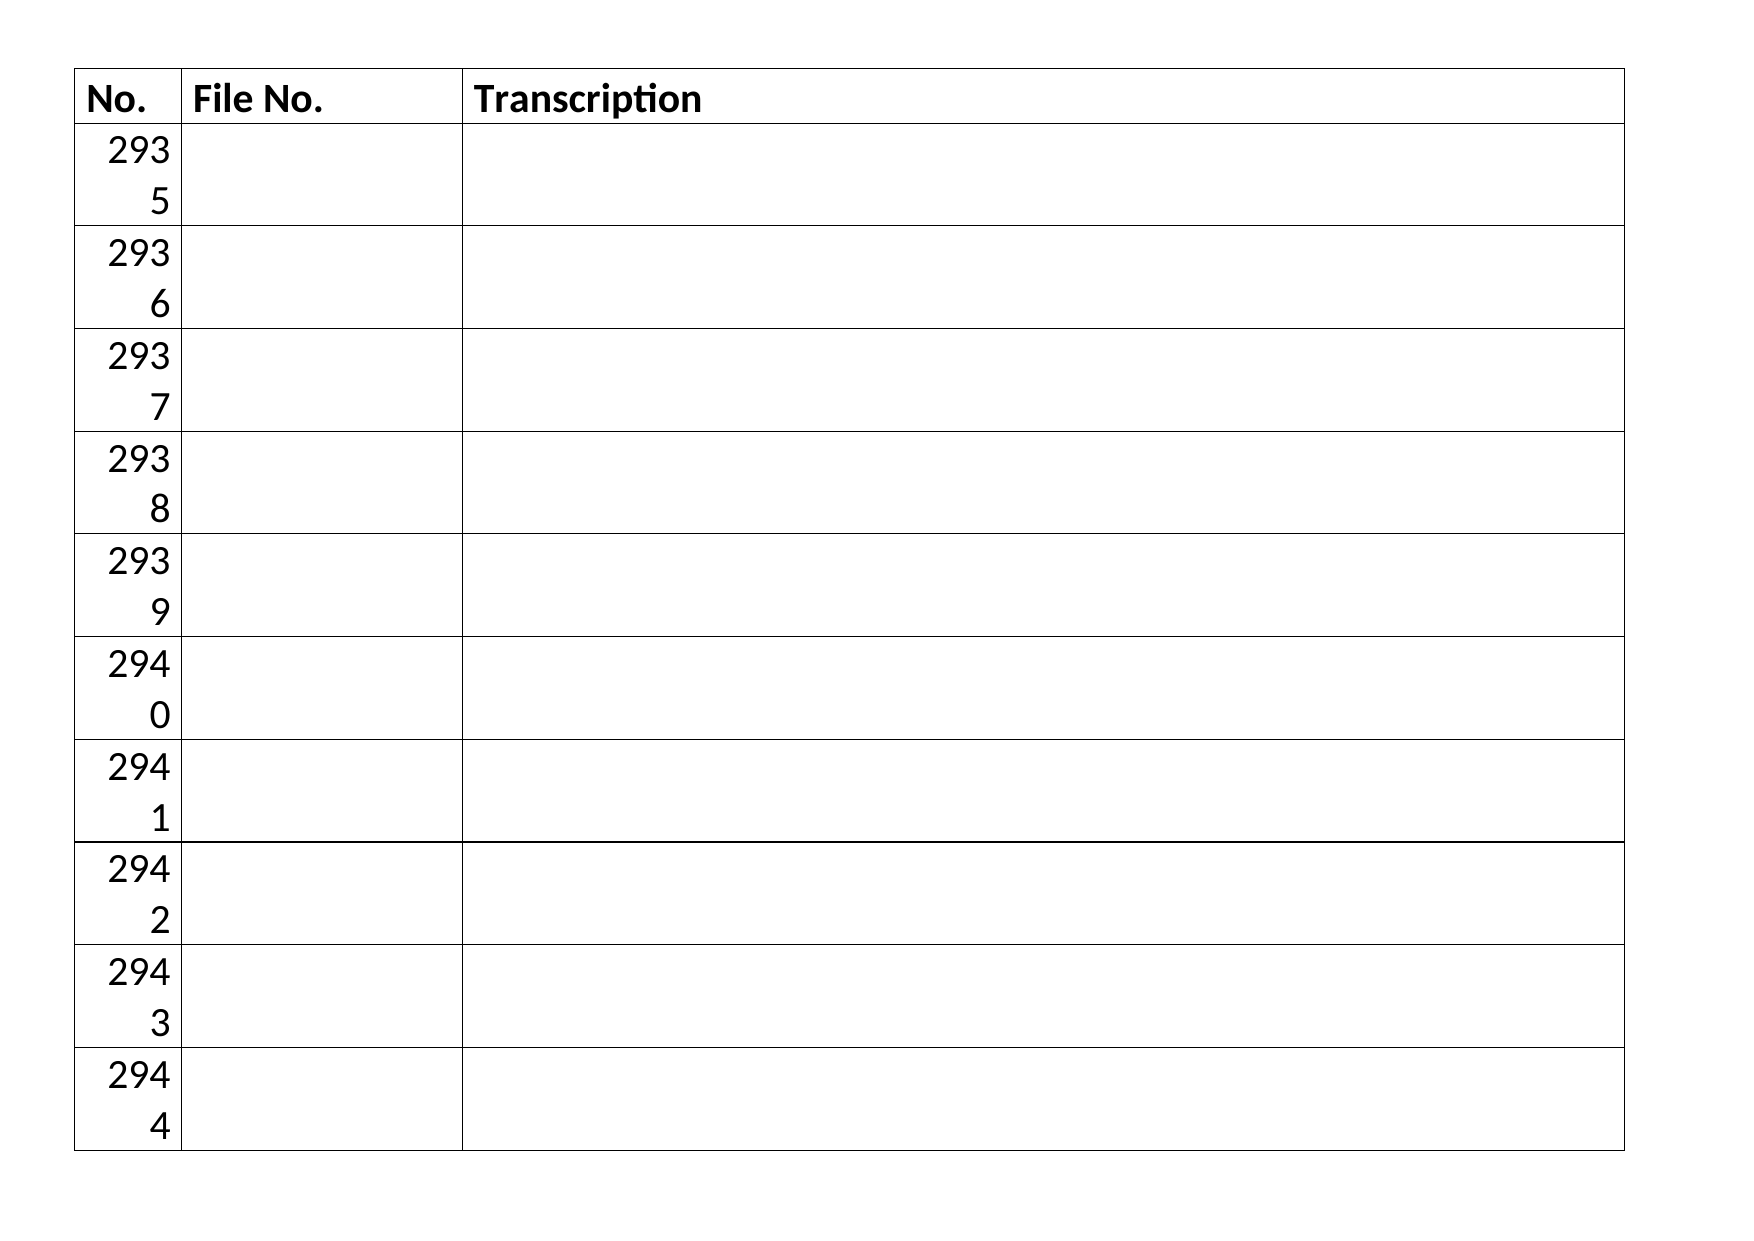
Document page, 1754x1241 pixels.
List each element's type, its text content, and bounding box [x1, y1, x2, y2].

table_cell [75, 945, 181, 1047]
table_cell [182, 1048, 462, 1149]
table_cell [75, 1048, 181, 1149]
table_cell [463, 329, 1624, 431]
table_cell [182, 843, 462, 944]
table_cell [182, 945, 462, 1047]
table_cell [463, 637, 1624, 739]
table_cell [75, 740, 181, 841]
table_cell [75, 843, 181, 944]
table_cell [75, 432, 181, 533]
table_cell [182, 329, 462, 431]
table_header File No. [182, 69, 462, 122]
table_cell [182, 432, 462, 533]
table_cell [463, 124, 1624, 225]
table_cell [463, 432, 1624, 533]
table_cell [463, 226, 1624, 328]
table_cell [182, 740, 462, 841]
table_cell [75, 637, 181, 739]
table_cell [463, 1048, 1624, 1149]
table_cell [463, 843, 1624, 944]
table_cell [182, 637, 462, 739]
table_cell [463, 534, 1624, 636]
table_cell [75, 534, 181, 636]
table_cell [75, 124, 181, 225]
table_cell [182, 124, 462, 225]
table_header No. [75, 69, 181, 122]
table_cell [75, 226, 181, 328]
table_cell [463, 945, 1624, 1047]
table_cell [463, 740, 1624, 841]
table_header Transcription [463, 69, 1624, 122]
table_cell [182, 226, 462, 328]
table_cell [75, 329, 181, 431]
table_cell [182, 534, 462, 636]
